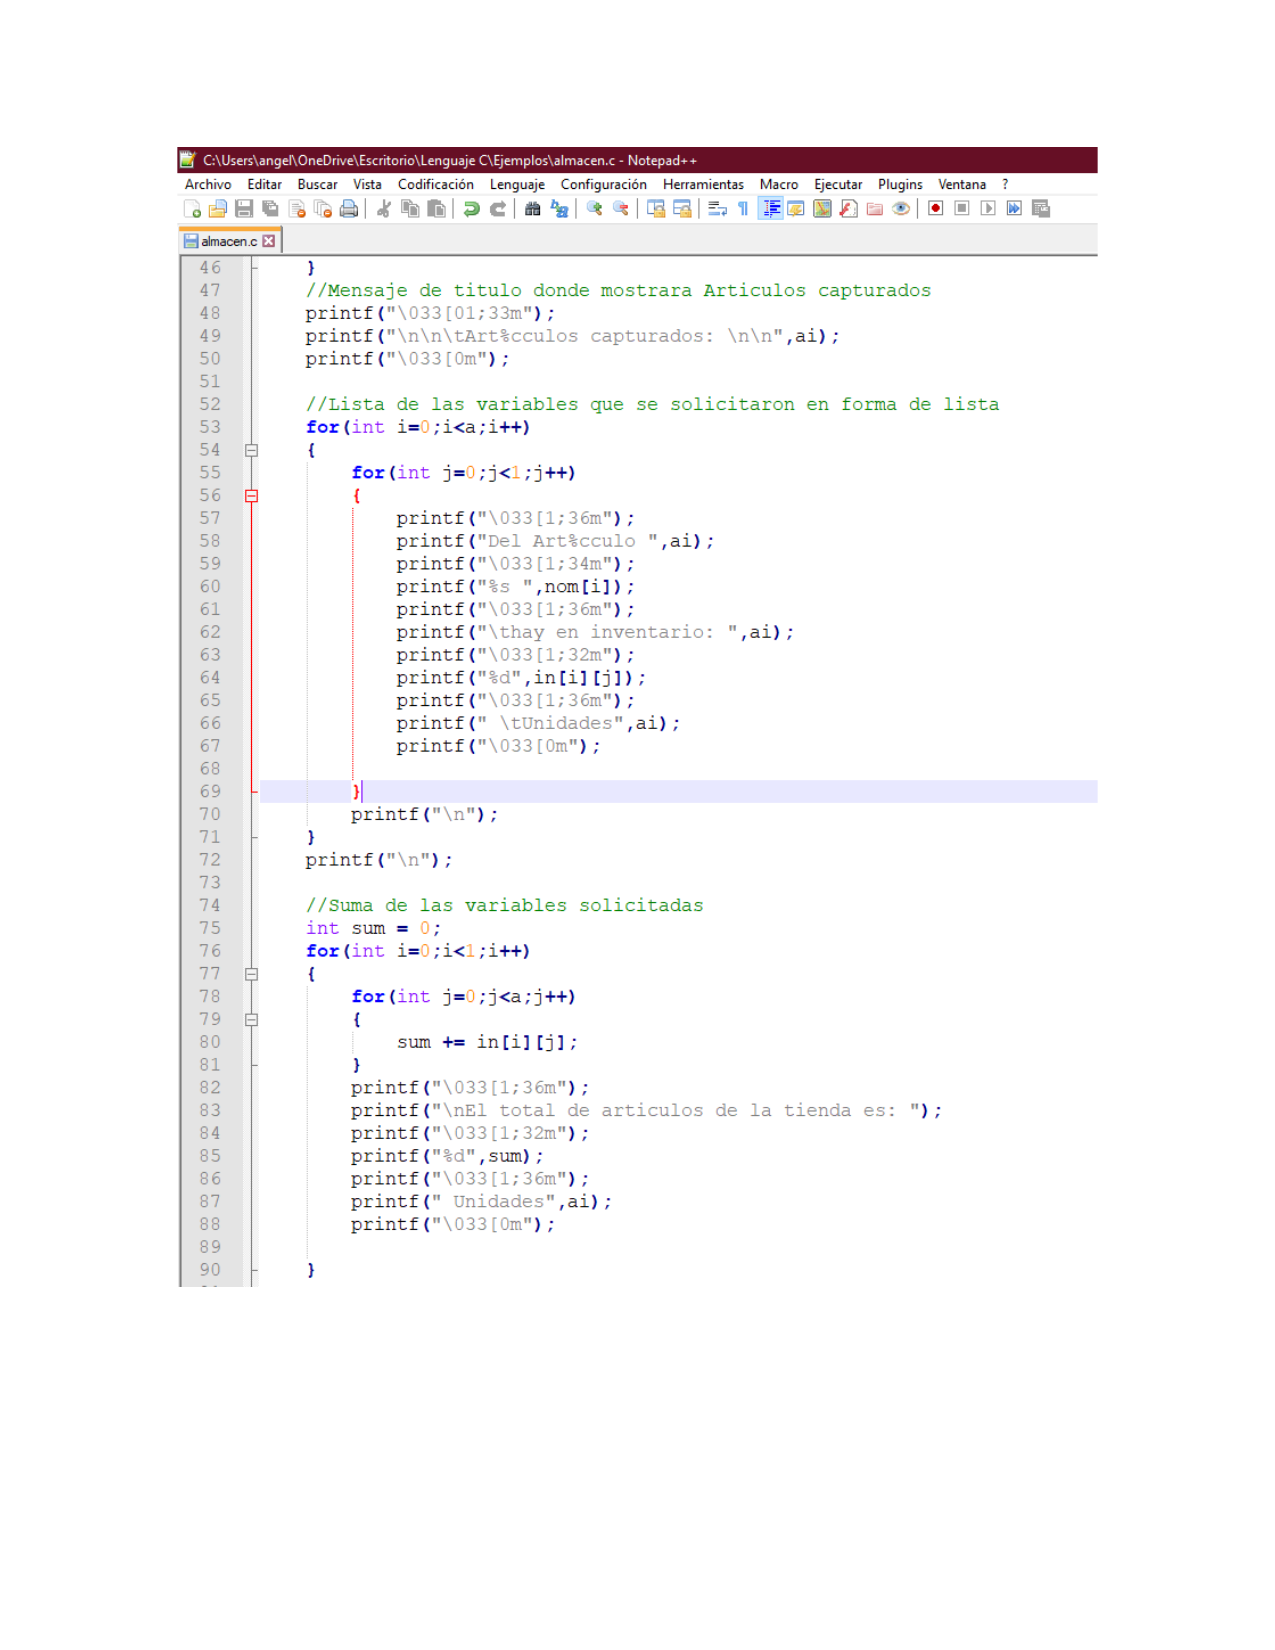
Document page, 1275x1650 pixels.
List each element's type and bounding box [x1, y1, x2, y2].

picture [177, 147, 1098, 1287]
